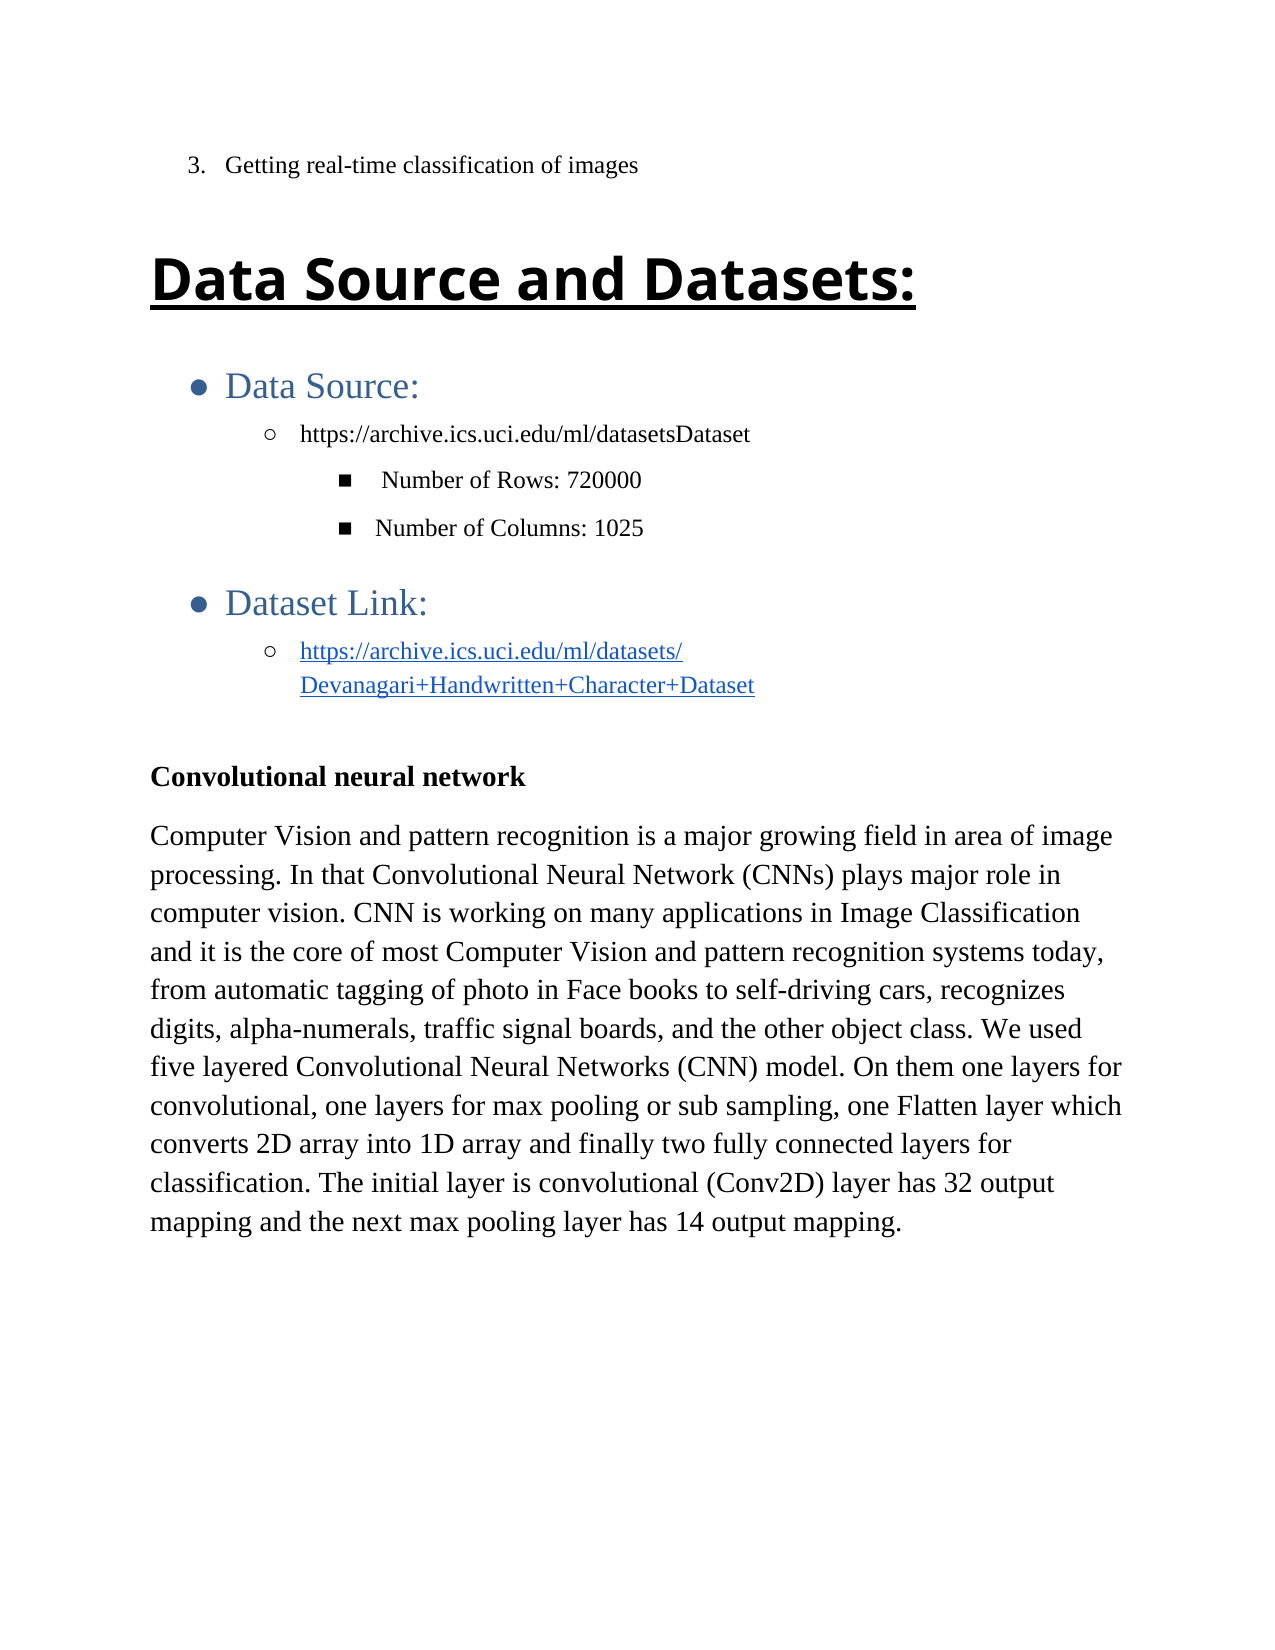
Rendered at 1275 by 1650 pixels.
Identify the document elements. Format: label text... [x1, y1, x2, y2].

subtitle Dataset Link​: [187, 580, 1125, 623]
list Number of Columns: 1025 [337, 513, 1125, 541]
subtitle Data Source​: [187, 363, 1125, 406]
list https://archive.ics.uci.edu/ml/datasetsDataset​ [262, 419, 1125, 447]
text Data Source and Datasets: [150, 238, 1125, 318]
list Number of Rows: 720000 [337, 466, 1125, 494]
text Convolutional neural network [150, 759, 1125, 792]
list Getting real-time classification of images [187, 150, 1125, 179]
text Computer Vision and pattern recognition is a major growing field in area of image processing. In that Convolutional Neural Network (CNNs) plays major role in computer vision. CNN is working on many applications in Image Classification and it is the core of most Computer Vision and pattern recognition systems today, from automatic tagging of photo in Face books to self-driving cars, recognizes digits, alpha-numerals, traffic signal boards, and the other object class. We used five layered Convolutional Neural Networks (CNN) model. On them one layers for convolutional, one layers for max pooling or sub sampling, one Flatten layer which converts 2D array into 1D array and finally two fully connected layers for classification. The initial layer is convolutional (Conv2D) layer has 32 output mapping and the next max pooling layer has 14 output mapping. [150, 818, 1125, 1237]
list https://archive.ics.uci.edu/ml/datasets/Devanagari+Handwritten+Character+Dataset [262, 636, 1125, 699]
